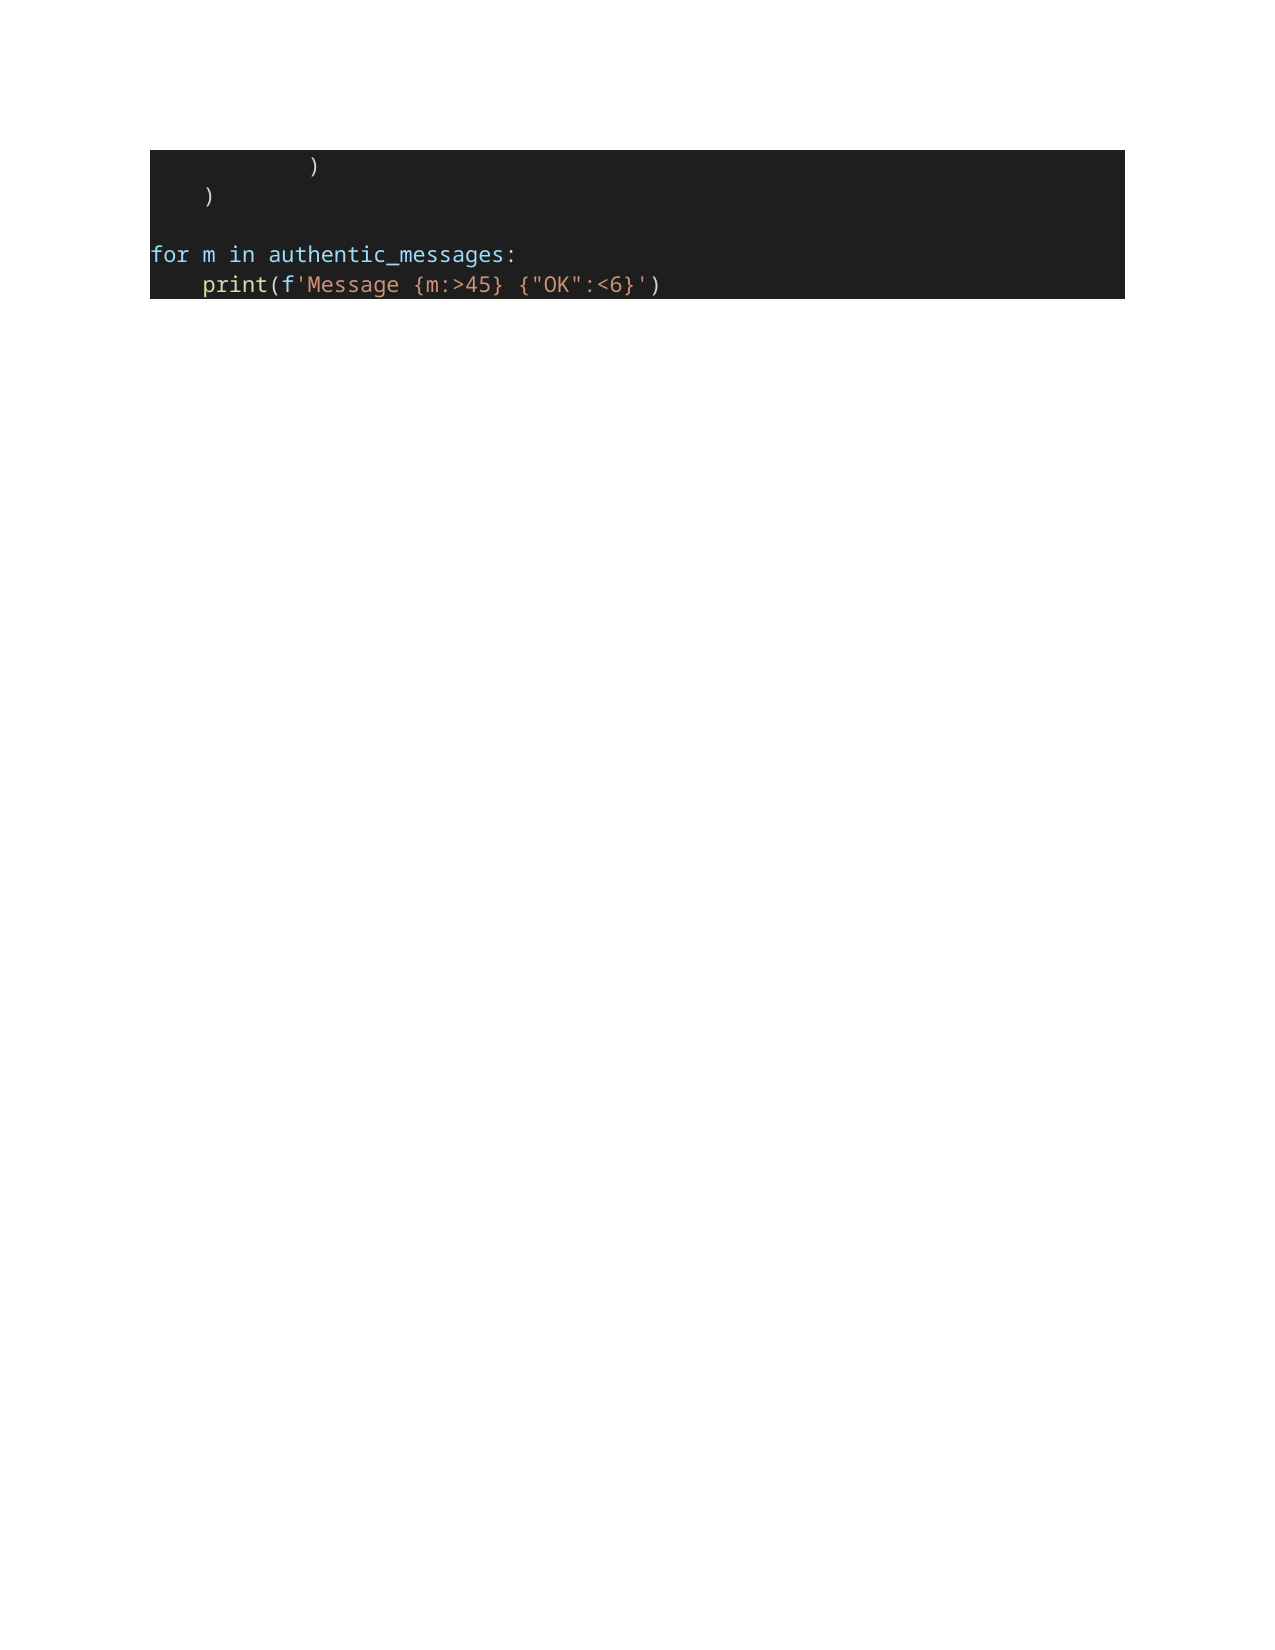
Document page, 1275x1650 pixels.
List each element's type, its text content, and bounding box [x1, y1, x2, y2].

text ) [150, 180, 1125, 209]
text for m in authentic_messages: [150, 239, 1125, 269]
text print(f'Message {m:>45} {"OK":<6}') [150, 269, 1125, 299]
text ) [150, 150, 1125, 180]
